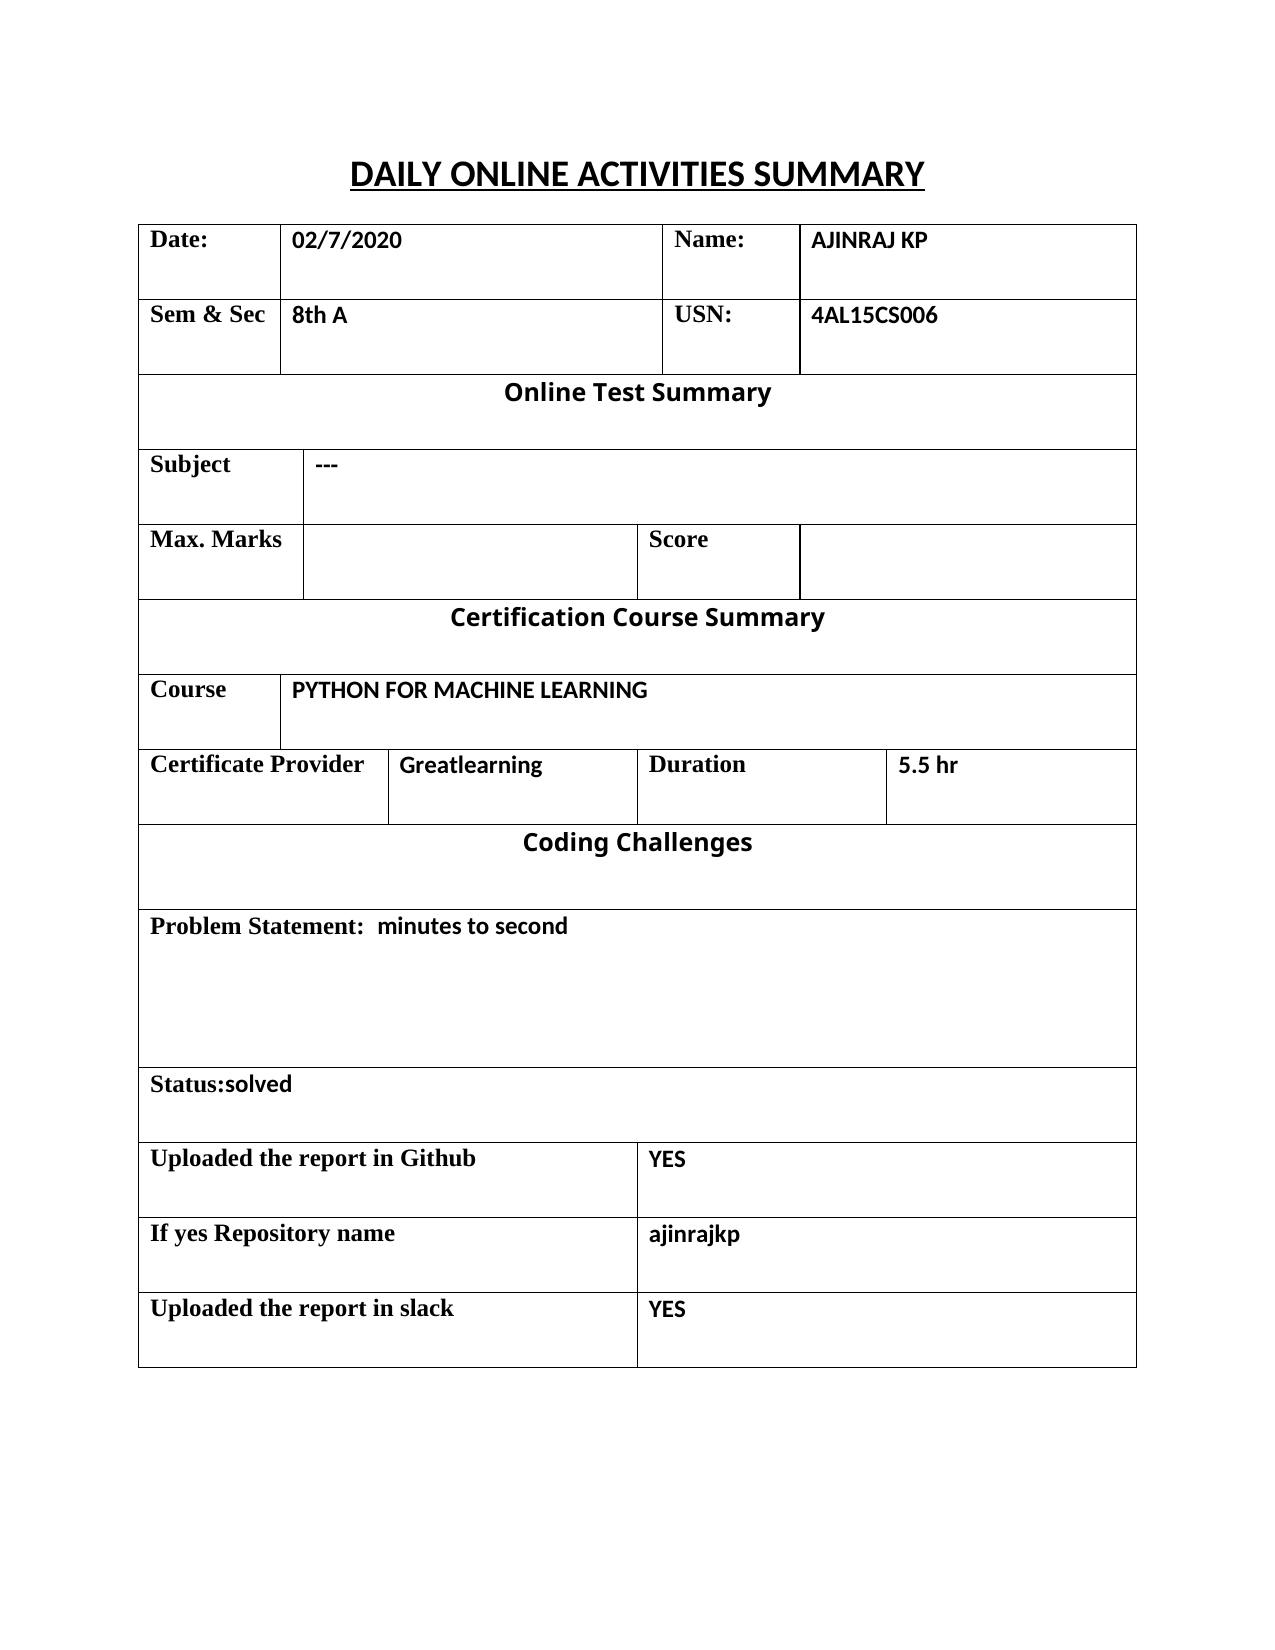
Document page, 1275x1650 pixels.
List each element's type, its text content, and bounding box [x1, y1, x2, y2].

table_cell Subject [139, 450, 303, 523]
table_cell Sem & Sec [139, 300, 280, 373]
table_header 02/7/2020 [281, 225, 662, 298]
table_cell --- [304, 450, 1136, 523]
table_cell Greatlearning [389, 750, 637, 823]
table_cell YES [638, 1143, 1136, 1217]
table_cell Uploaded the report in slack [139, 1293, 637, 1367]
table_cell Certificate Provider [139, 750, 388, 823]
table_cell [801, 525, 1136, 598]
table_cell 4AL15CS006 [801, 300, 1136, 373]
table_cell USN: [663, 300, 799, 373]
table_header AJINRAJ KP [801, 225, 1136, 298]
table_cell Problem Statement: minutes to second [139, 910, 1136, 1067]
table_header Date: [139, 225, 280, 298]
table_cell Duration [638, 750, 886, 823]
table_cell PYTHON FOR MACHINE LEARNING [281, 675, 1136, 748]
table_cell Max. Marks [139, 525, 303, 598]
table_cell Score [638, 525, 799, 598]
table_cell Coding Challenges [139, 825, 1136, 909]
table_cell If yes Repository name [139, 1218, 637, 1292]
table_header Name: [663, 225, 799, 298]
text DAILY ONLINE ACTIVITIES SUMMARY [150, 150, 1125, 196]
table_cell Course [139, 675, 280, 748]
table_cell Status:solved [139, 1068, 1136, 1142]
table_cell 5.5 hr [887, 750, 1136, 823]
table_cell Certification Course Summary [139, 600, 1136, 673]
table_cell 8th A [281, 300, 662, 373]
table_cell YES [638, 1293, 1136, 1367]
table_cell Uploaded the report in Github [139, 1143, 637, 1217]
table_cell [304, 525, 637, 598]
table_cell ajinrajkp [638, 1218, 1136, 1292]
table_cell Online Test Summary [139, 375, 1136, 448]
